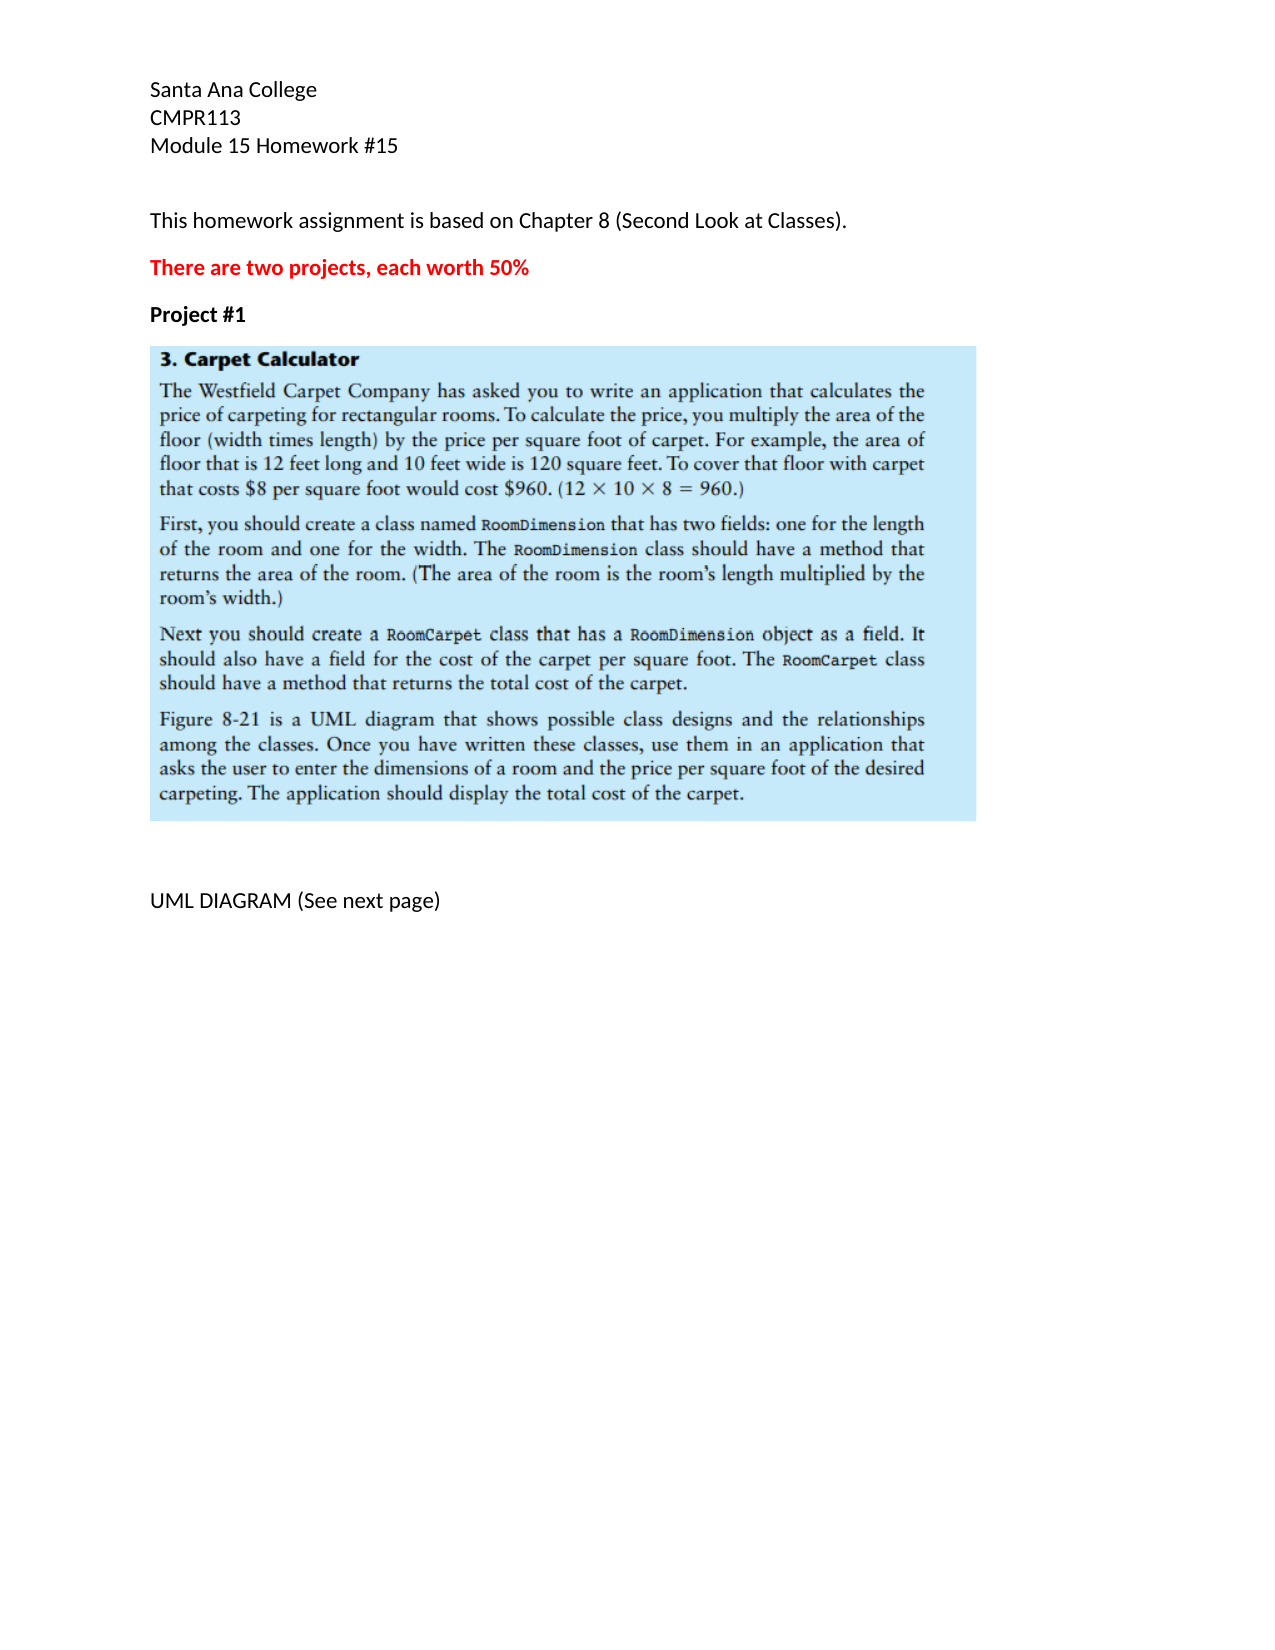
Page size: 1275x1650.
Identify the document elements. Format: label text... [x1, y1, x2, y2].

text There are two projects, each worth 50% [150, 253, 1125, 281]
text This homework assignment is based on Chapter 8 (Second Look at Classes). [150, 206, 1125, 234]
text UML DIAGRAM (See next page) [150, 886, 1125, 914]
text Project #1 [150, 300, 1125, 328]
